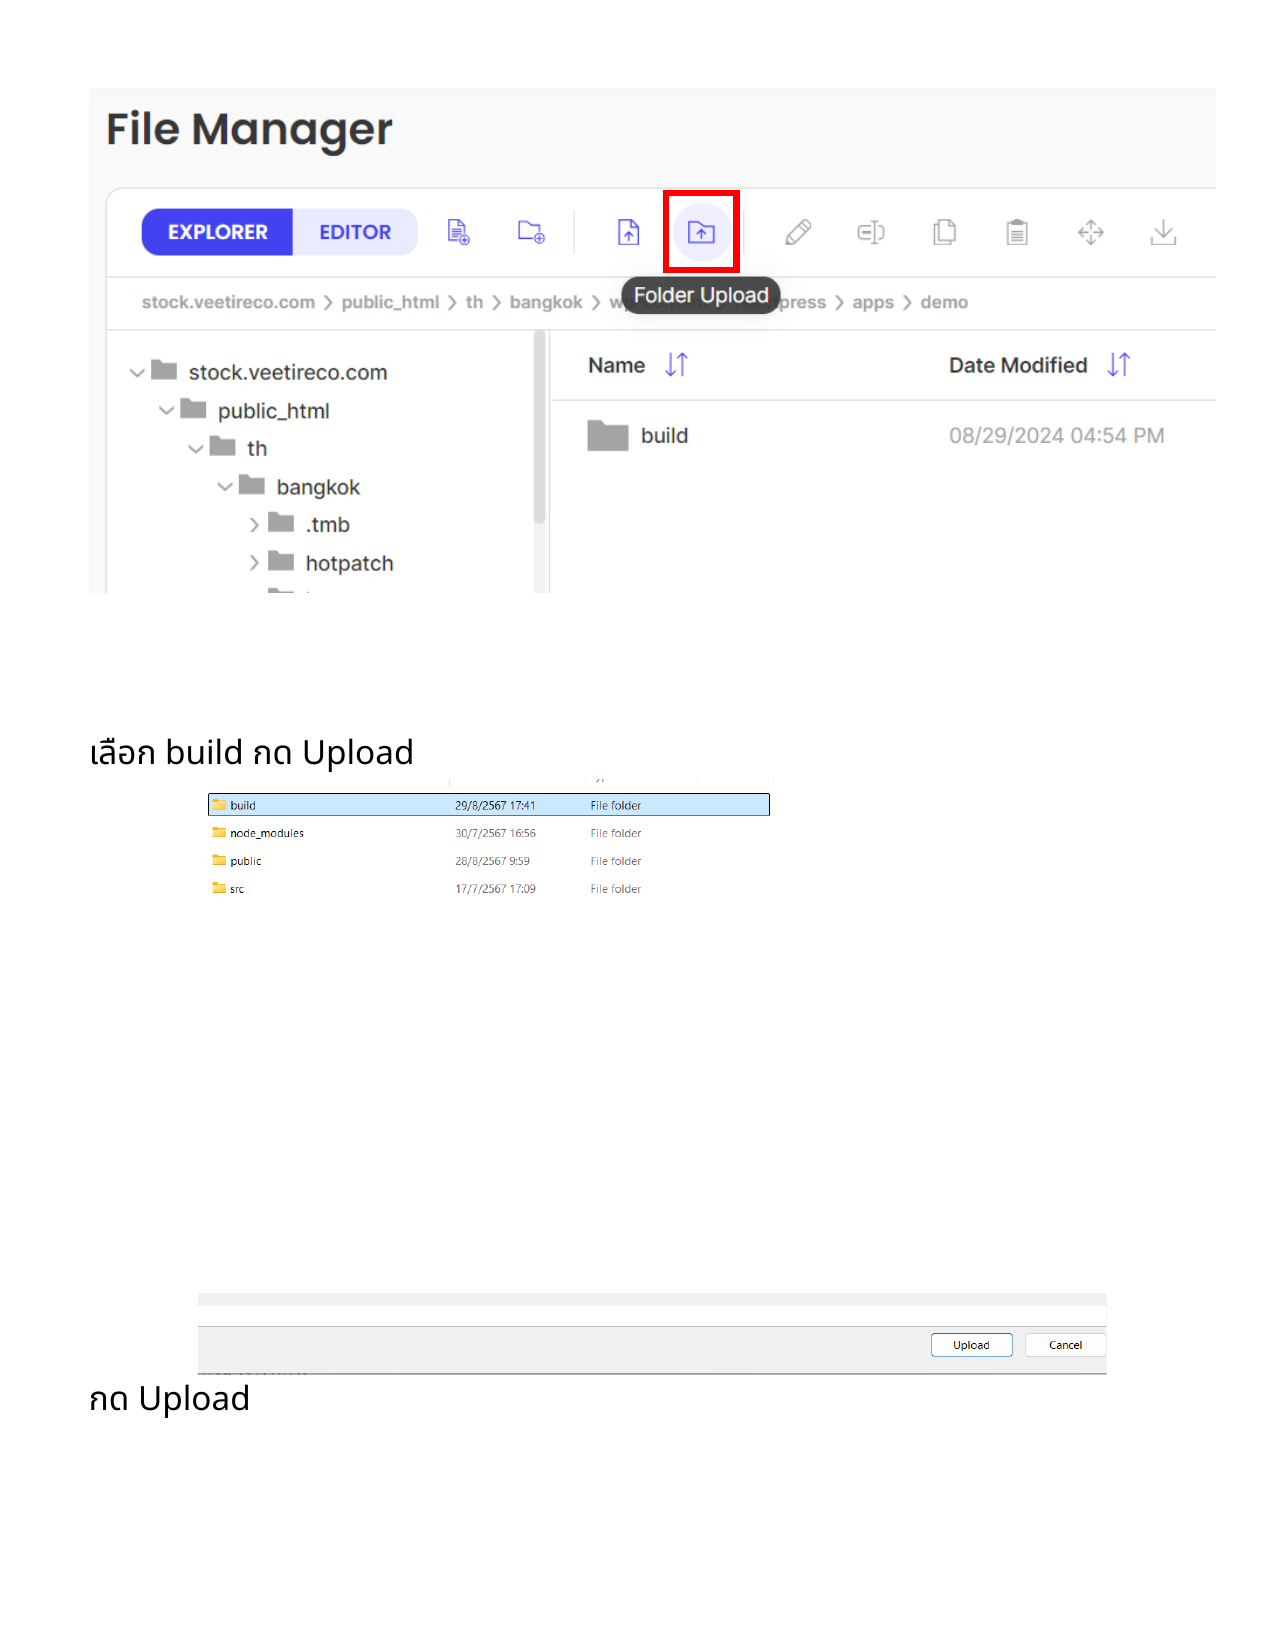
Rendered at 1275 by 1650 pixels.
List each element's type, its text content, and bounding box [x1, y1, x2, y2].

picture [197, 779, 1107, 1375]
text เลือก build กด Upload [89, 729, 1216, 779]
text กด Upload [89, 1375, 1216, 1426]
picture [88, 88, 1216, 593]
